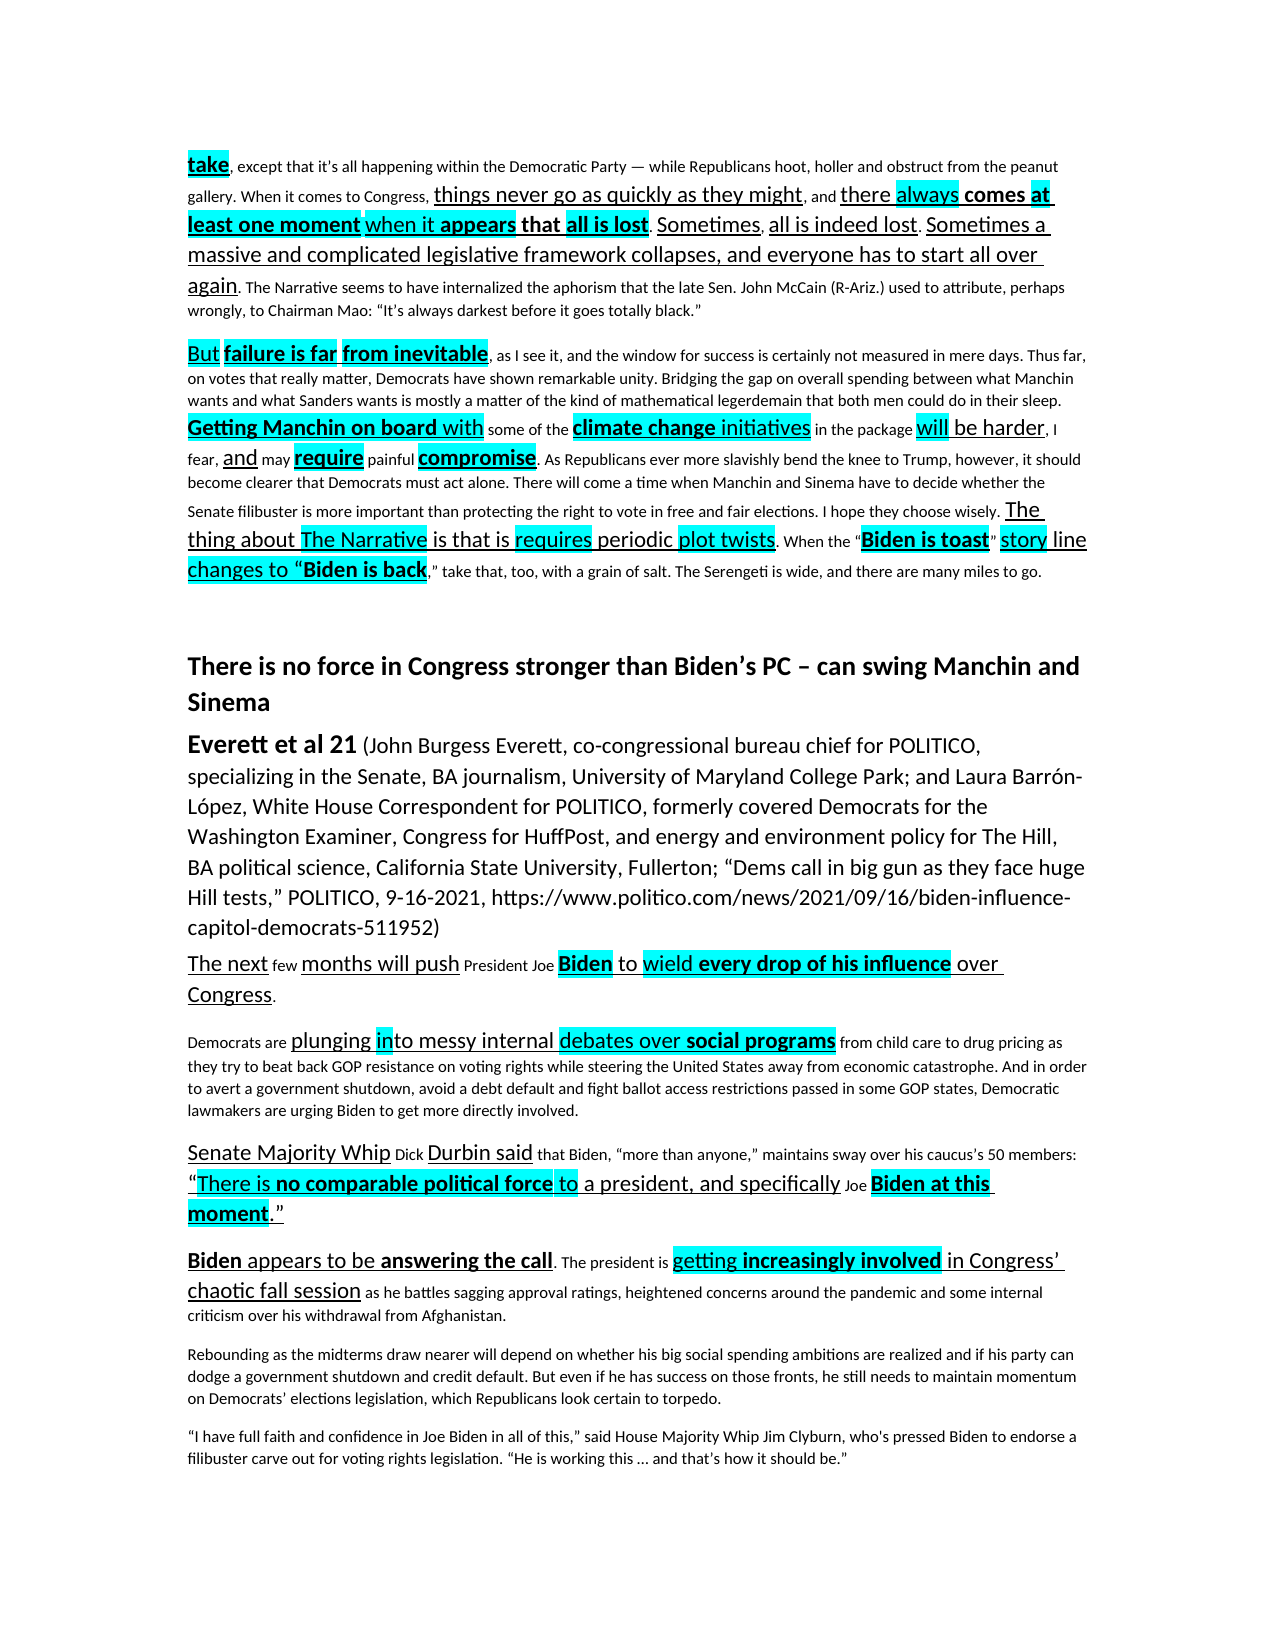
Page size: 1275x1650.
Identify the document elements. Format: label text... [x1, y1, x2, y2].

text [187, 150, 1087, 321]
text Rebounding as the midterms draw nearer will depend on whether his big social spending ambitions are realized and if his party can dodge a government shutdown and credit default. But even if he has success on those fronts, he still needs to maintain momentum on Democrats’ elections legislation, which Republicans look certain to torpedo. [187, 1344, 1087, 1408]
subtitle There is no force in Congress stronger than Biden’s PC – can swing Manchin and Sinema [187, 649, 1087, 718]
text Biden appears to be answering the call. The president is getting increasingly involved in Congress’ chaotic fall session as he battles sagging approval ratings, heightened concerns around the pandemic and some internal criticism over his withdrawal from Afghanistan. [187, 1246, 1087, 1326]
text But failure is far from inevitable, as I see it, and the window for success is certainly not measured in mere days. Thus far, on votes that really matter, Democrats have shown remarkable unity. Bridging the gap on overall spending between what Manchin wants and what Sanders wants is mostly a matter of the kind of mathematical legerdemain that both men could do in their sleep. Getting Manchin on board with some of the climate change initiatives in the package will be harder, I fear, and may require painful compromise. As Republicans ever more slavishly bend the knee to Trump, however, it should become clearer that Democrats must act alone. There will come a time when Manchin and Sinema have to decide whether the Senate filibuster is more important than protecting the right to vote in free and fair elections. I hope they choose wisely. The thing about The Narrative is that is requires periodic plot twists. When the “Biden is toast” story line changes to “Biden is back,” take that, too, with a grain of salt. The Serengeti is wide, and there are many miles to go. [187, 339, 1087, 584]
text “I have full faith and confidence in Joe Biden in all of this,” said House Majority Whip Jim Clyburn, who's pressed Biden to endorse a filibuster carve out for voting rights legislation. “He is working this … and that’s how it should be.” [187, 1426, 1087, 1469]
text Senate Majority Whip Dick Durbin said that Biden, “more than anyone,” maintains sway over his caucus’s 50 members: “There is no comparable political force to a president, and specifically Joe Biden at this moment.” [187, 1138, 1087, 1227]
text Everett et al 21 (John Burgess Everett, co-congressional bureau chief for POLITICO, specializing in the Senate, BA journalism, University of Maryland College Park; and Laura Barrón-López, White House Correspondent for POLITICO, formerly covered Democrats for the Washington Examiner, Congress for HuffPost, and energy and environment policy for The Hill, BA political science, California State University, Fullerton; “Dems call in big gun as they face huge Hill tests,” POLITICO, 9-16-2021, https://www.politico.com/news/2021/09/16/biden-influence-capitol-democrats-511952) [187, 727, 1087, 941]
text The next few months will push President Joe Biden to wield every drop of his influence over Congress. [187, 949, 1087, 1008]
text Democrats are plunging into messy internal debates over social programs from child care to drug pricing as they try to beat back GOP resistance on voting rights while steering the United States away from economic catastrophe. And in order to avert a government shutdown, avoid a debt default and fight ballot access restrictions passed in some GOP states, Democratic lawmakers are urging Biden to get more directly involved. [187, 1027, 1087, 1120]
